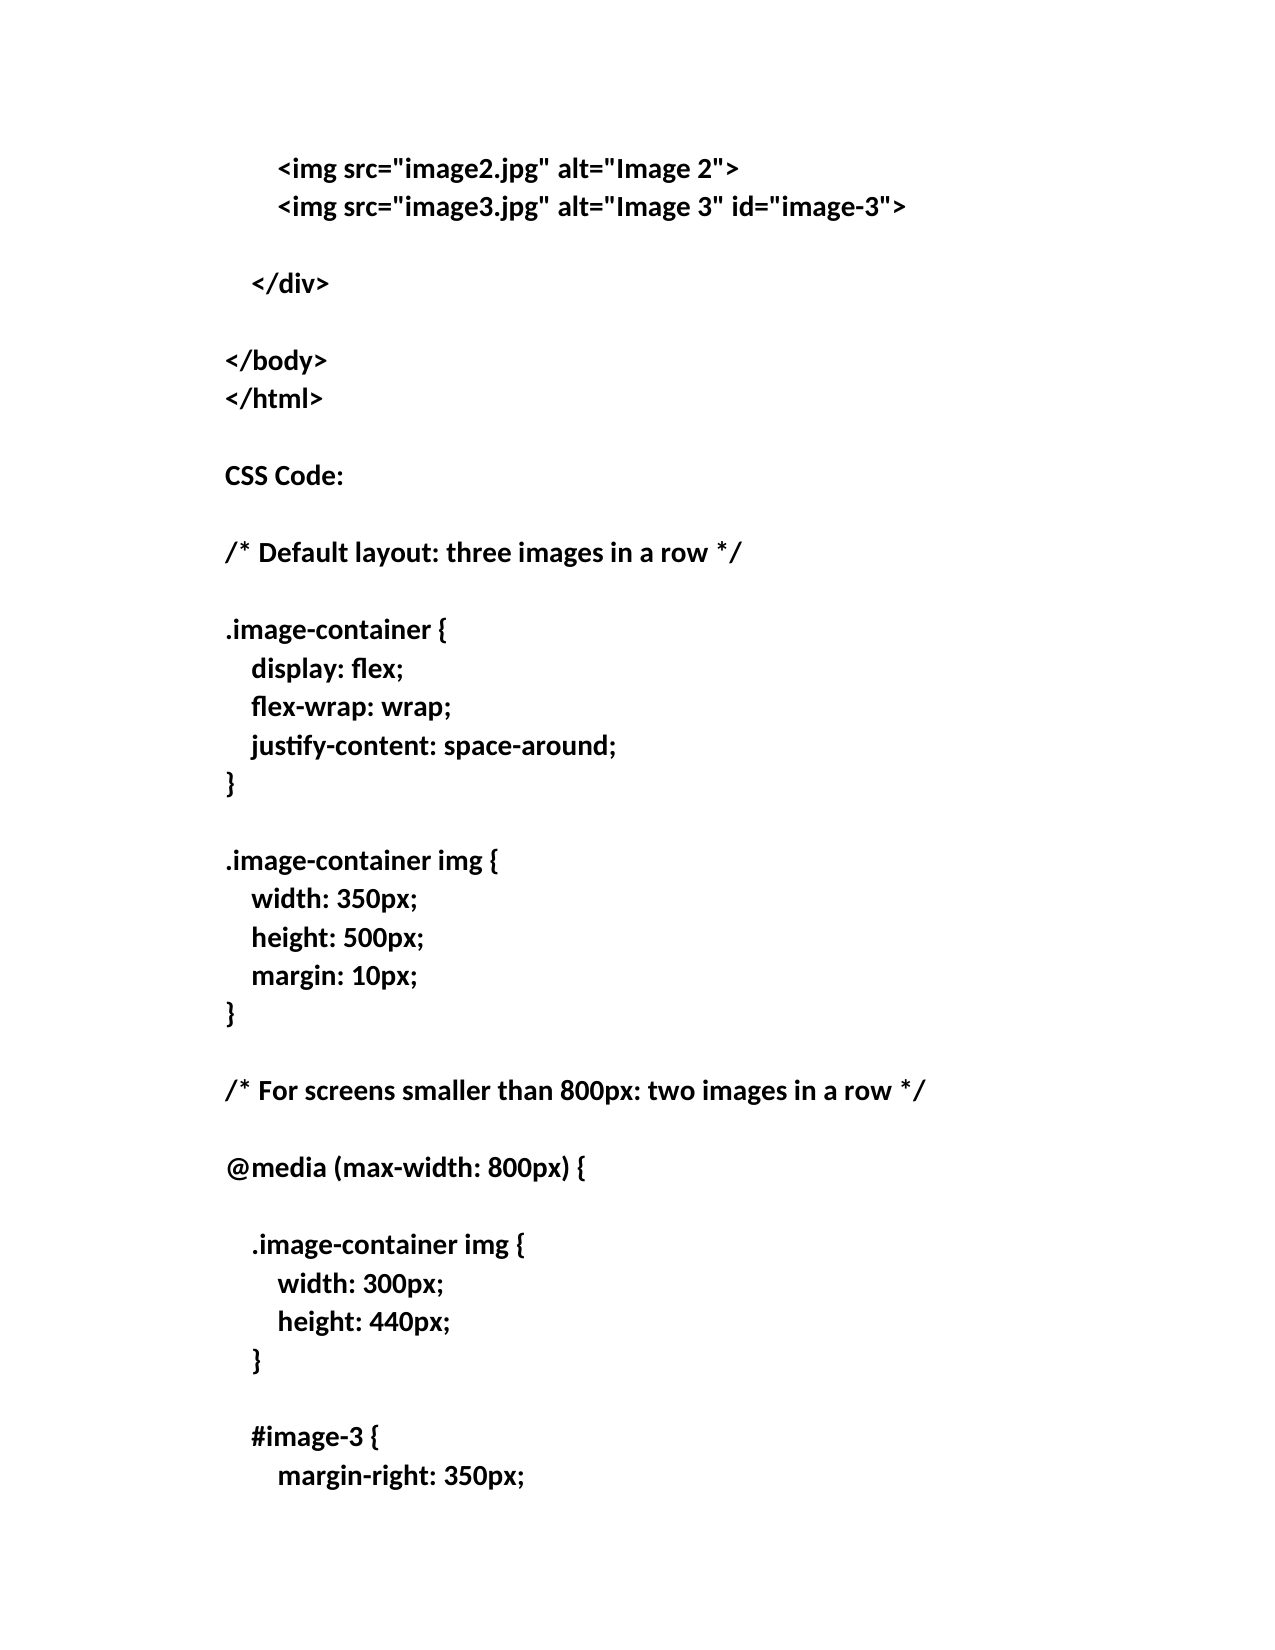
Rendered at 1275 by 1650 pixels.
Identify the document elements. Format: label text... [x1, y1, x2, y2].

list margin: 10px; [225, 957, 1125, 993]
list </body> [225, 342, 1125, 378]
list height: 500px; [225, 919, 1125, 954]
list } [225, 1342, 1125, 1377]
list </div> [225, 265, 1125, 301]
list } [225, 765, 1125, 801]
list justify-content: space-around; [225, 727, 1125, 762]
list width: 350px; [225, 880, 1125, 916]
list width: 300px; [225, 1265, 1125, 1300]
list /* For screens smaller than 800px: two images in a row */ [225, 1072, 1125, 1108]
list .image-container { [225, 611, 1125, 647]
list .image-container img { [225, 1226, 1125, 1262]
list .image-container img { [225, 842, 1125, 877]
list margin-right: 350px; [225, 1457, 1125, 1492]
list <img src="image2.jpg" alt="Image 2"> [225, 150, 1125, 186]
list } [225, 996, 1125, 1031]
list display: flex; [225, 650, 1125, 685]
list </html> [225, 381, 1125, 416]
list <img src="image3.jpg" alt="Image 3" id="image-3"> [225, 188, 1125, 224]
list @media (max-width: 800px) { [225, 1149, 1125, 1185]
list /* Default layout: three images in a row */ [225, 534, 1125, 570]
list flex-wrap: wrap; [225, 688, 1125, 724]
list height: 440px; [225, 1303, 1125, 1339]
list #image-3 { [225, 1418, 1125, 1454]
list CSS Code: [225, 457, 1125, 493]
